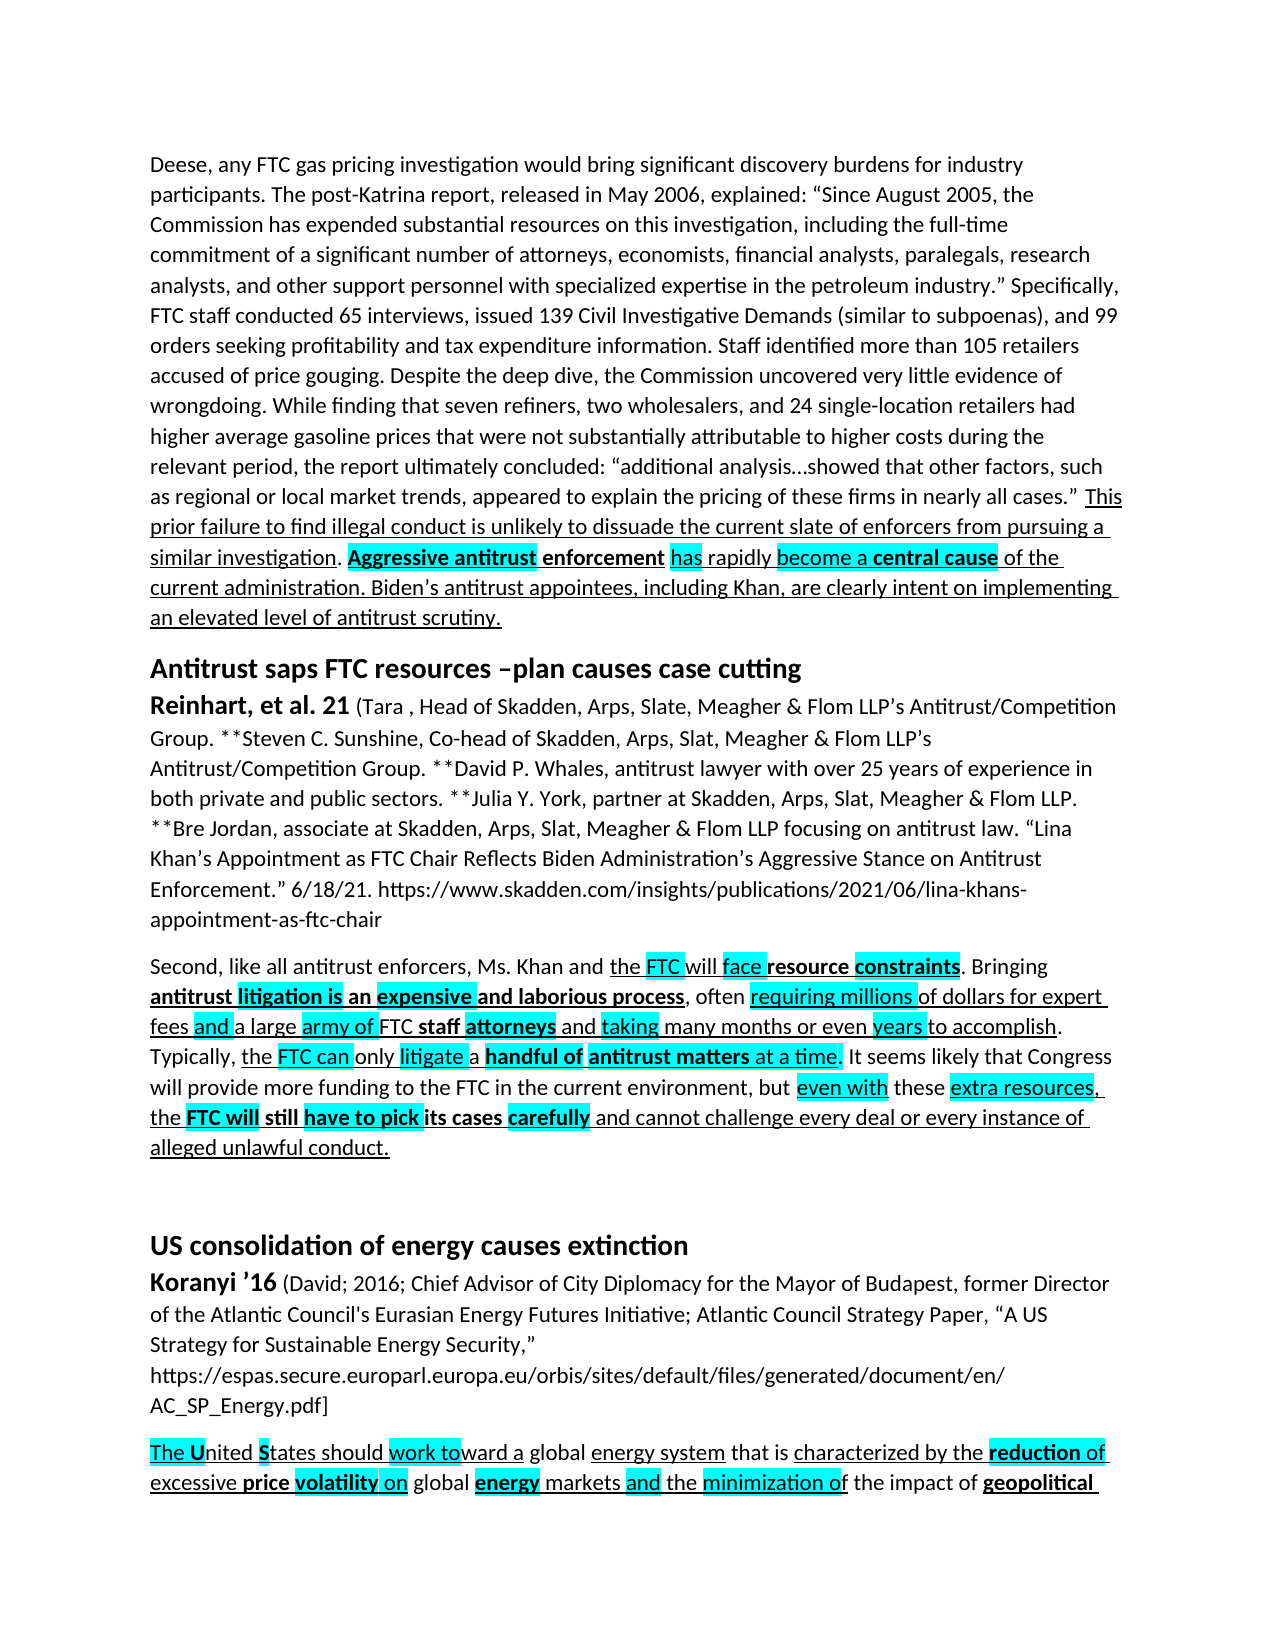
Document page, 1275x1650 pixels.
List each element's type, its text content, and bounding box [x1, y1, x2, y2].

subtitle US consolidation of energy causes extinction [150, 1227, 1125, 1262]
text Second, like all antitrust enforcers, Ms. Khan and the FTC will face resource constraints. Bringing antitrust litigation is an expensive and laborious process, often requiring millions of dollars for expert fees and a large army of FTC staff attorneys and taking many months or even years to accomplish. Typically, the FTC can only litigate a handful of antitrust matters at a time. It seems likely that Congress will provide more funding to the FTC in the current environment, but even with these extra resources, the FTC will still have to pick its cases carefully and cannot challenge every deal or every instance of alleged unlawful conduct. [150, 952, 1125, 1161]
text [150, 150, 1125, 631]
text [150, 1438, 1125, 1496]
text Reinhart, et al. 21 (Tara , Head of Skadden, Arps, Slate, Meagher & Flom LLP’s Antitrust/Competition Group. **Steven C. Sunshine, Co-head of Skadden, Arps, Slat, Meagher & Flom LLP’s Antitrust/Competition Group. **David P. Whales, antitrust lawyer with over 25 years of experience in both private and public sectors. **Julia Y. York, partner at Skadden, Arps, Slat, Meagher & Flom LLP. **Bre Jordan, associate at Skadden, Arps, Slat, Meagher & Flom LLP focusing on antitrust law. “Lina Khan’s Appointment as FTC Chair Reflects Biden Administration’s Aggressive Stance on Antitrust Enforcement.” 6/18/21. https://www.skadden.com/insights/publications/2021/06/lina-khans-appointment-as-ftc-chair [150, 688, 1125, 933]
text Koranyi ’16 (David; 2016; Chief Advisor of City Diplomacy for the Mayor of Budapest, former Director of the Atlantic Council's Eurasian Energy Futures Initiative; Atlantic Council Strategy Paper, “A US Strategy for Sustainable Energy Security,” https://espas.secure.europarl.europa.eu/orbis/sites/default/files/generated/document/en/AC_SP_Energy.pdf] [150, 1265, 1125, 1419]
subtitle Antitrust saps FTC resources –plan causes case cutting [150, 650, 1125, 686]
